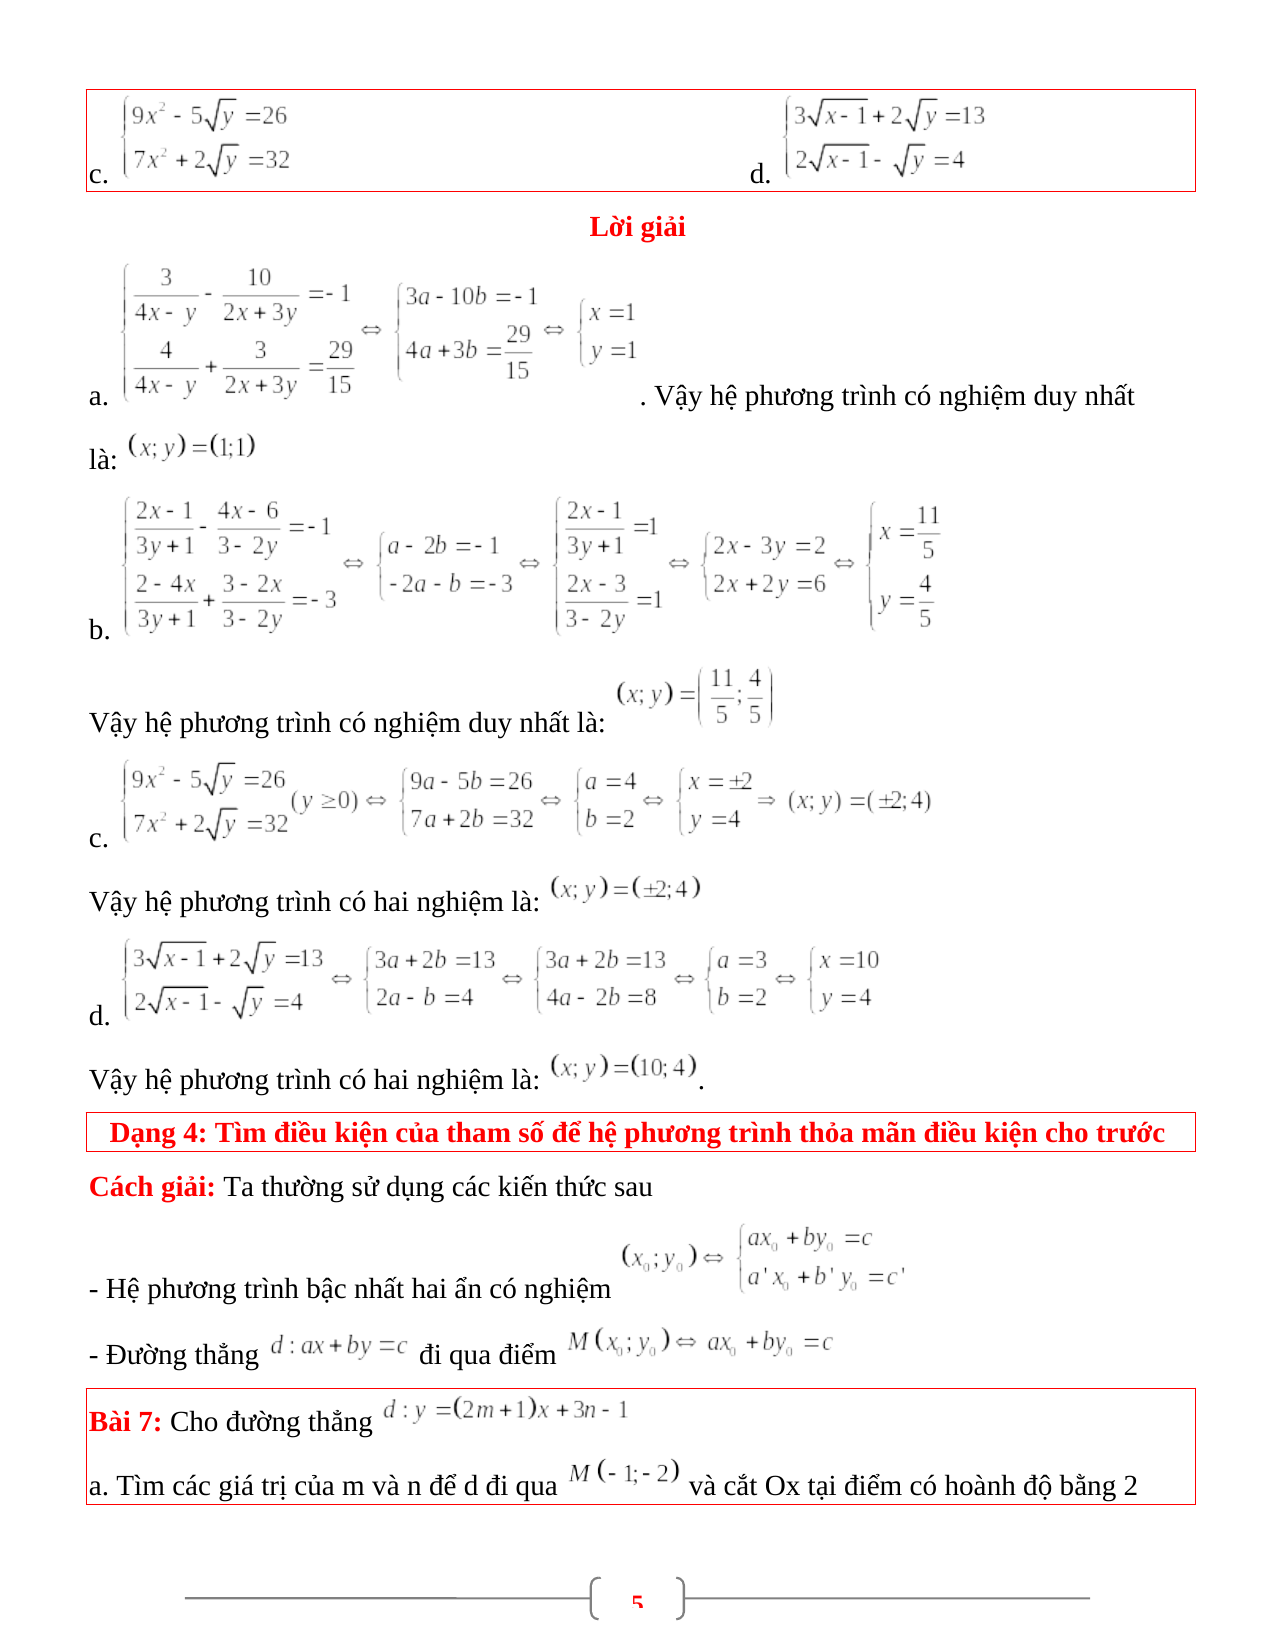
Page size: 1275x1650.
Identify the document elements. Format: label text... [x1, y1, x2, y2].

text - Đường thẳng đi qua điểm [89, 1321, 1186, 1371]
text Vậy hệ phương trình có hai nghiệm là: . [89, 1048, 1186, 1095]
text d. [89, 934, 1186, 1032]
text Dạng 4: Tìm điều kiện của tham số để hệ phương trình thỏa mãn điều kiện cho trước [87, 1113, 1195, 1151]
text là: [89, 429, 1186, 476]
text Cách giải: Ta thường sử dụng các kiến thức sau [89, 1169, 1186, 1202]
text Bài 7: Cho đường thẳng [87, 1389, 1195, 1438]
text b. [89, 493, 1186, 645]
text - Hệ phương trình bậc nhất hai ẩn có nghiệm [89, 1219, 1186, 1304]
text c. d. [87, 90, 1195, 191]
text c. [89, 756, 1186, 853]
text Vậy hệ phương trình có nghiệm duy nhất là: [89, 662, 1186, 739]
text Lời giải [89, 209, 1186, 243]
text a. . Vậy hệ phương trình có nghiệm duy nhất [89, 259, 1186, 412]
text a. Tìm các giá trị của m và n để d đi qua và cắt Ox tại điểm có hoành độ bằng 2 [87, 1451, 1195, 1504]
text Vậy hệ phương trình có hai nghiệm là: [89, 870, 1186, 917]
